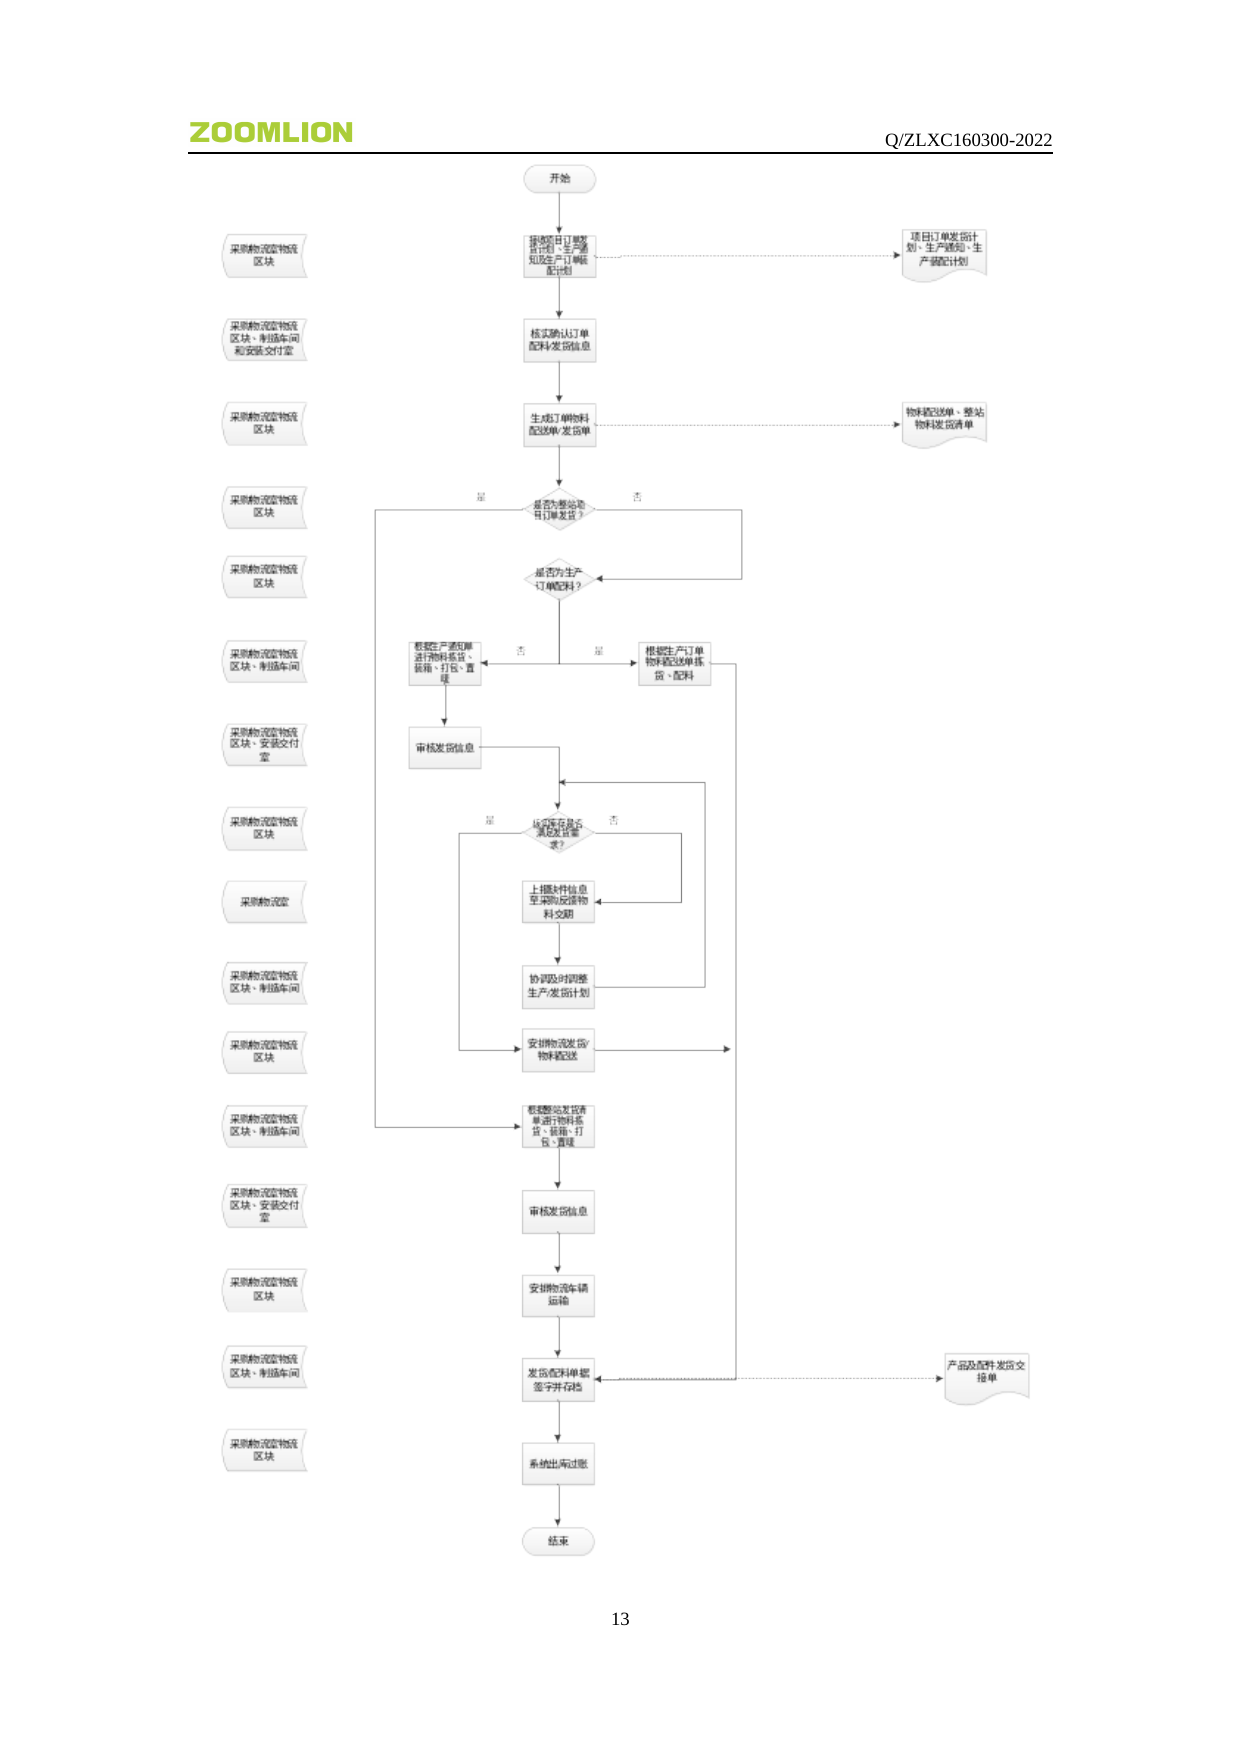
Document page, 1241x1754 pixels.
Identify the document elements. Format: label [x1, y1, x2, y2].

picture [187, 118, 357, 147]
